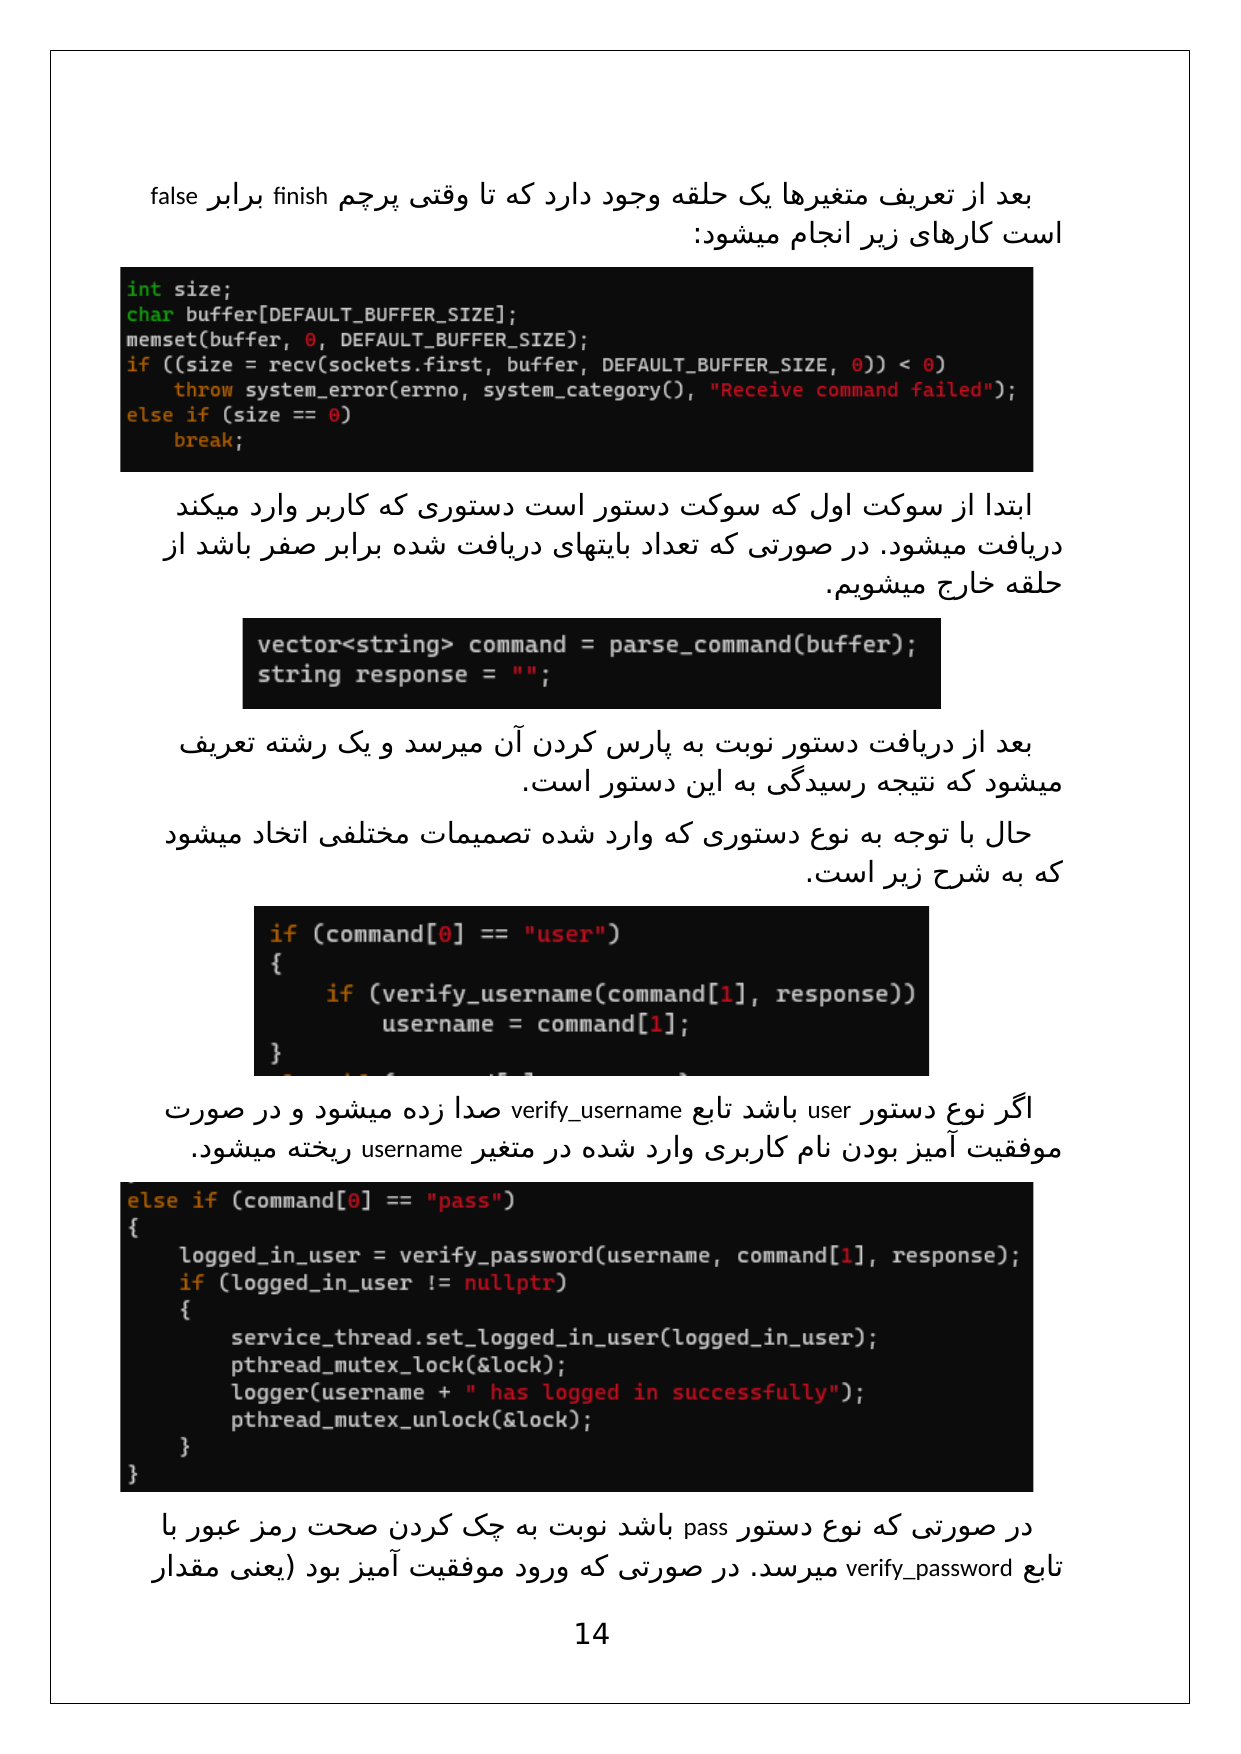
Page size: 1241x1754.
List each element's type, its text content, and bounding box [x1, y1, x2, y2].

text حال با توجه به نوع دستوری که وارد شده تصمیمات مختلفی اتخاد میشود که به شرح زیر است. [150, 816, 1063, 889]
text اگر نوع دستور user باشد تابع verify_username صدا زده میشود و در صورت موفقیت آمیز بودن نام کاربری وارد شده در متغیر username ریخته میشود. [150, 1092, 1063, 1165]
picture [120, 1182, 1034, 1492]
picture [120, 267, 1034, 472]
text بعد از دریافت دستور نوبت به پارس کردن آن میرسد و یک رشته تعریف میشود که نتیجه رسیدگی به این دستور است. [150, 726, 1063, 798]
text ابتدا از سوکت اول که سوکت دستور است دستوری که کاربر وارد میکند دریافت میشود. در صورتی که تعداد بایتهای دریافت شده برابر صفر باشد از حلقه خارج میشویم. [150, 489, 1063, 601]
picture [254, 906, 930, 1076]
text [150, 1509, 1063, 1583]
picture [242, 618, 941, 709]
text بعد از تعریف متغیرها یک حلقه وجود دارد که تا وقتی پرچم finish برابر false است کارهای زیر انجام میشود: [150, 177, 1063, 250]
